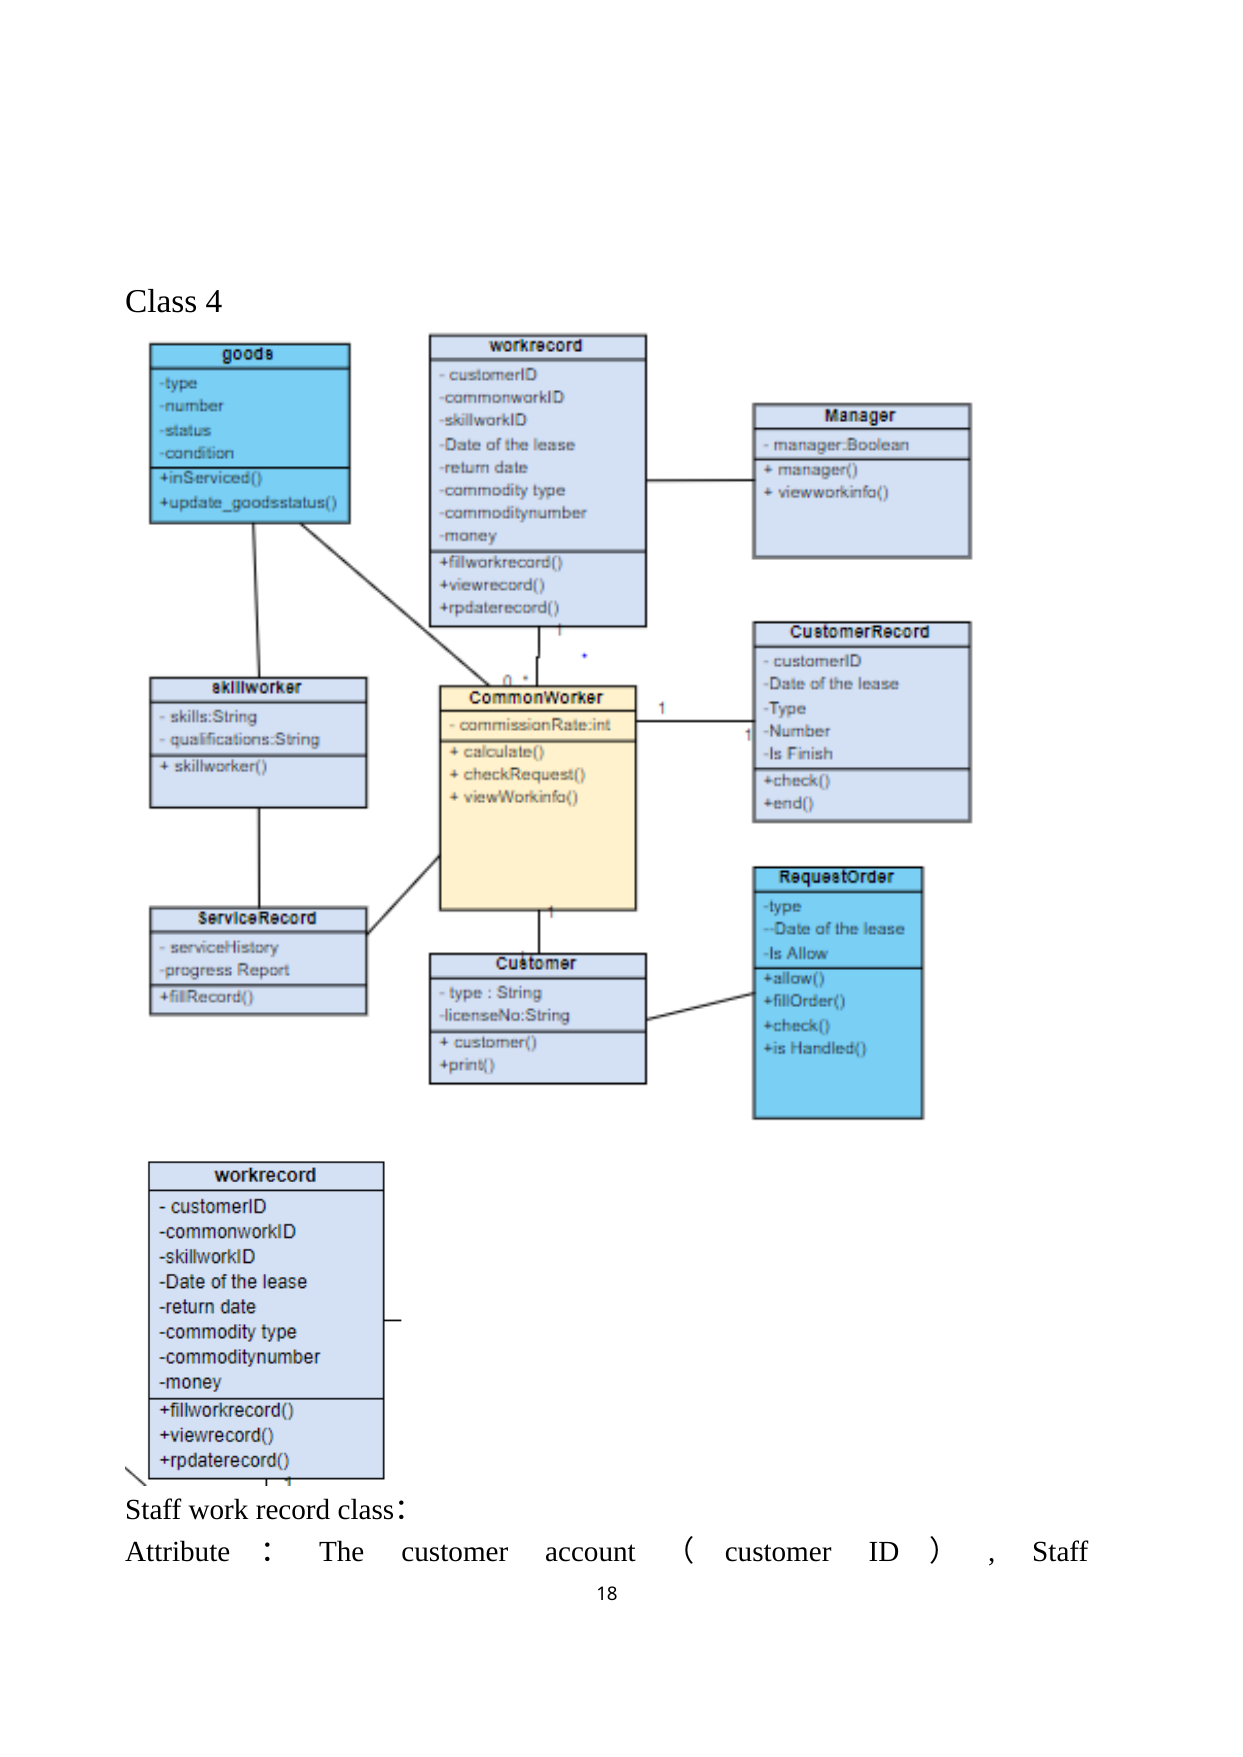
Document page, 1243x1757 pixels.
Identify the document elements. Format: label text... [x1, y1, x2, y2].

picture [125, 320, 985, 1486]
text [125, 1528, 1088, 1570]
text Class 4 [125, 282, 1088, 320]
text Staff work record class： [125, 1486, 1088, 1528]
